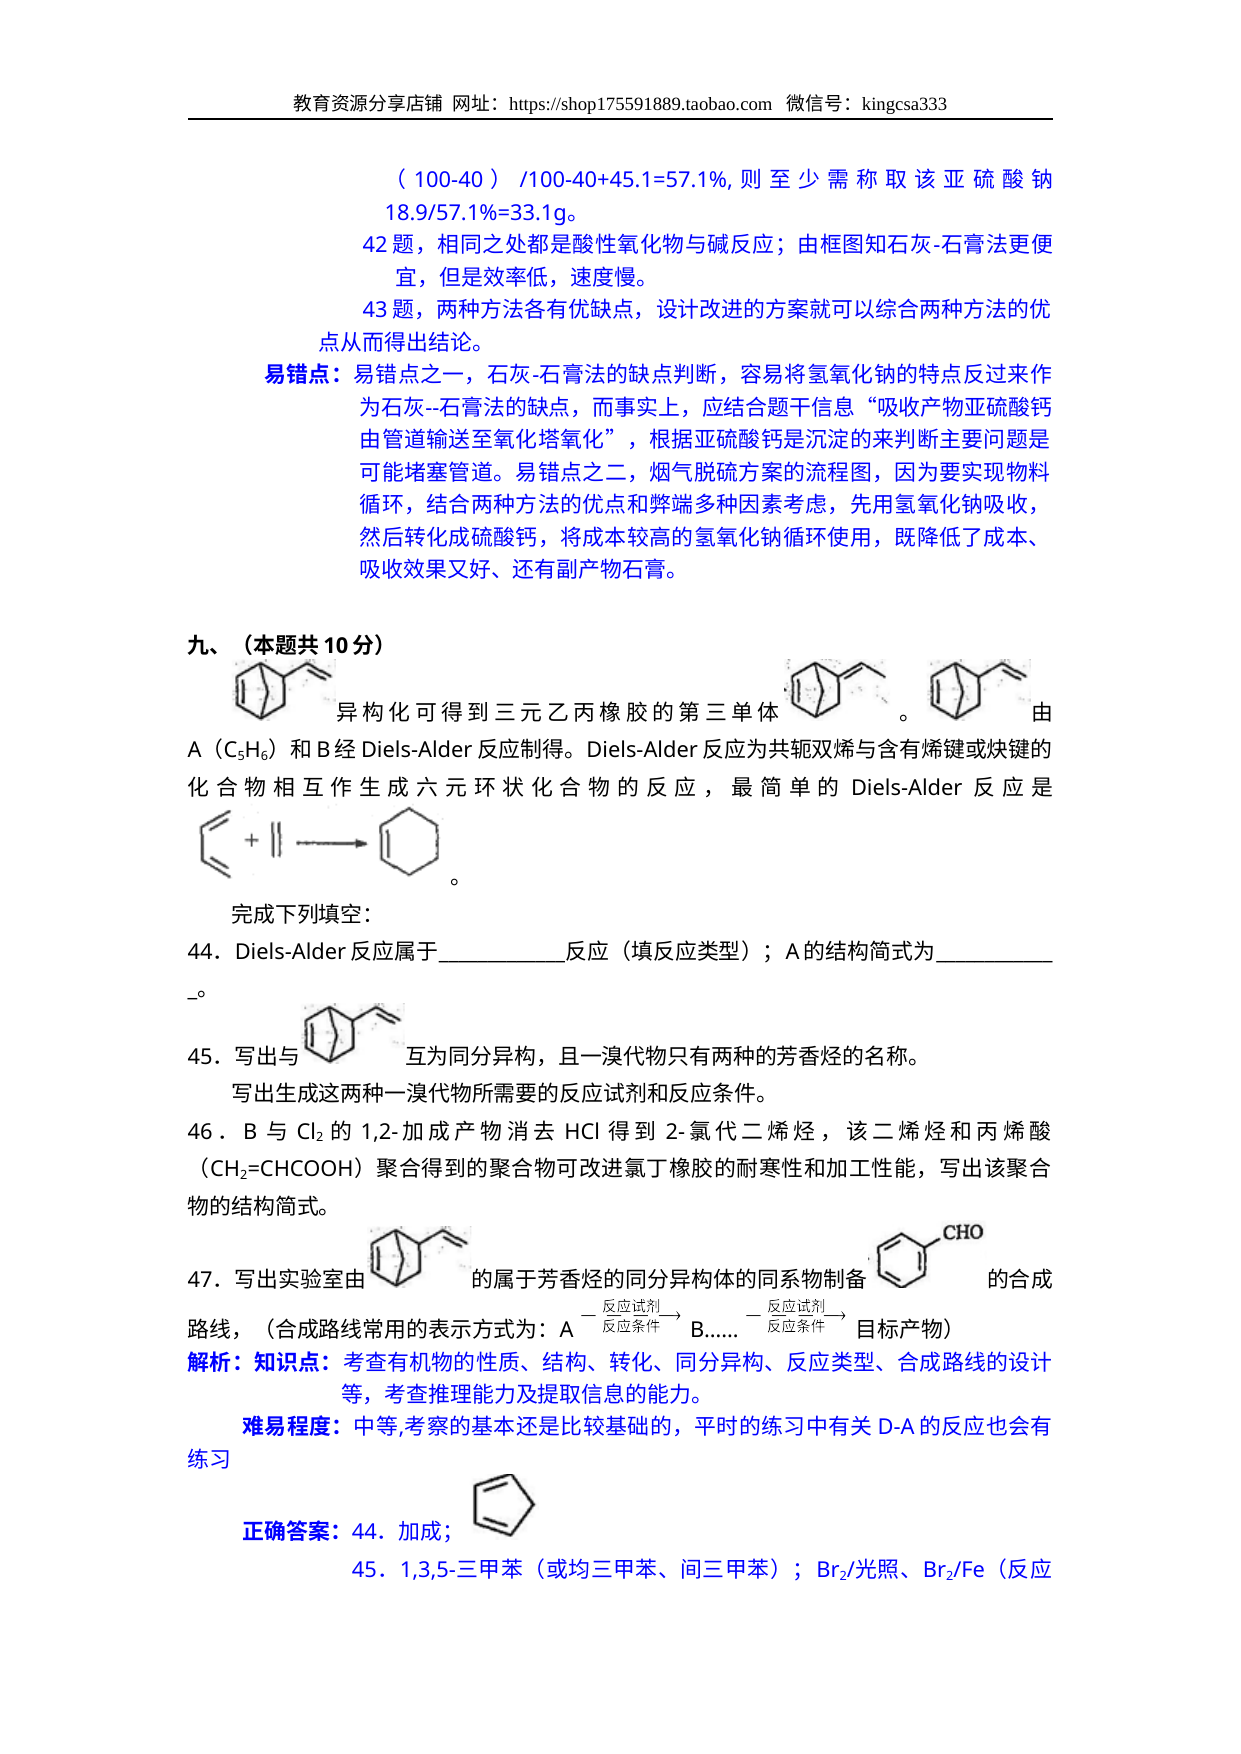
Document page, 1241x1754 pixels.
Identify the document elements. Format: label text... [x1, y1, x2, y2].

picture [300, 1003, 405, 1064]
picture [868, 1220, 987, 1288]
text 44．Diels-Alder反应属于_____________反应（填反应类型）；A的结构简式为_____________。 [187, 928, 1053, 1003]
text 解析：知识点：考查有机物的性质、结构、转化、同分异构、反应类型、合成路线的设计等，考查推理能力及提取信息的能力。 [187, 1344, 1053, 1409]
text 易错点：易错点之一，石灰-石膏法的缺点判断，容易将氢氧化钠的特点反过来作为石灰--石膏法的缺点，而事实上，应结合题干信息“吸收产物亚硫酸钙由管道输送至氧化塔氧化”，根据亚硫酸钙是沉淀的来判断主要问题是可能堵塞管道。易错点之二，烟气脱硫方案的流程图，因为要实现物料循环，结合两种方法的优点和弊端多种因素考虑，先用氢氧化钠吸收，然后转化成硫酸钙，将成本较高的氢氧化钠循环使用，既降低了成本、吸收效果又好、还有副产物石膏。 [264, 357, 1053, 584]
picture [464, 1474, 540, 1540]
picture [926, 659, 1031, 721]
picture [784, 659, 891, 721]
text 九、（本题共10分） [187, 622, 1053, 659]
text 正确答案：44．加成； [187, 1474, 1053, 1546]
picture [187, 801, 450, 885]
text 完成下列填空： [187, 891, 1053, 928]
text 43题，两种方法各有优缺点，设计改进的方案就可以综合两种方法的优点从而得出结论。 [319, 292, 1053, 357]
picture [366, 1226, 472, 1288]
text 47．写出实验室由的属于芳香烃的同分异构体的同系物制备的合成路线，（合成路线常用的表示方式为：AB……目标产物） [187, 1221, 1053, 1344]
text 45．写出与互为同分异构，且一溴代物只有两种的芳香烃的名称。 [187, 1003, 1053, 1071]
text 42题，相同之处都是酸性氧化物与碱反应；由框图知石灰-石膏法更便宜，但是效率低，速度慢。 [362, 227, 1053, 292]
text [352, 1552, 1053, 1584]
text 46．B与Cl2的1,2-加成产物消去HCl得到2-氯代二烯烃，该二烯烃和丙烯酸（CH2=CHCOOH）聚合得到的聚合物可改进氯丁橡胶的耐寒性和加工性能，写出该聚合物的结构简式。 [187, 1108, 1053, 1221]
picture [231, 659, 336, 721]
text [362, 162, 1053, 227]
text 写出生成这两种一溴代物所需要的反应试剂和反应条件。 [187, 1071, 1053, 1108]
text 难易程度：中等,考察的基本还是比较基础的，平时的练习中有关D-A的反应也会有练习 [187, 1409, 1053, 1474]
text 异构化可得到三元乙丙橡胶的第三单体 。由A（C5H6）和B经Diels-Alder反应制得。Diels-Alder反应为共轭双烯与含有烯键或炔键的化合物相互作生成六元环状化合物的反应，最简单的Diels-Alder反应是。 [187, 659, 1053, 891]
